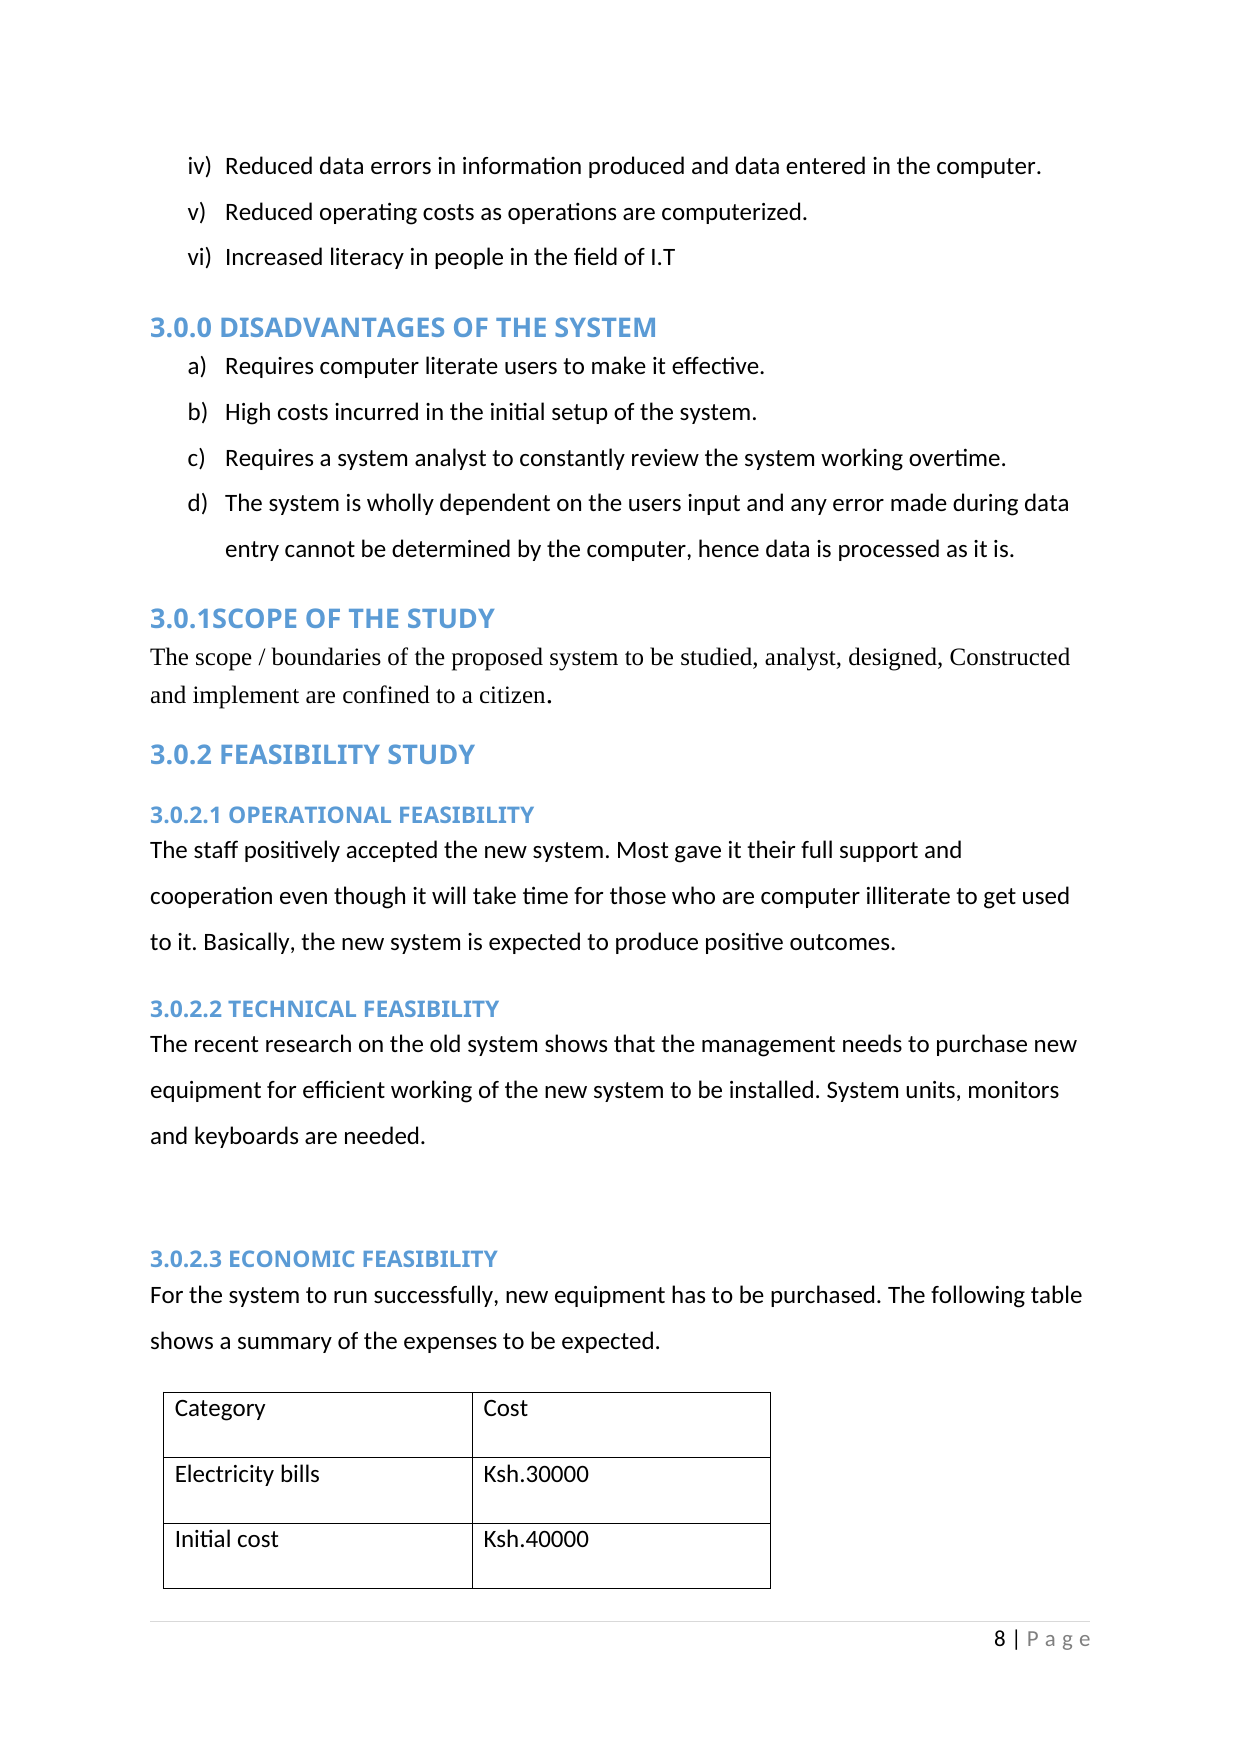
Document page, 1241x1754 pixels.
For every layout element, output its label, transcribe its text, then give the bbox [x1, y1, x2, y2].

list Reduced data errors in information produced and data entered in the computer. [187, 150, 1090, 181]
table_header Cost [473, 1393, 770, 1457]
table_cell Ksh.30000 [473, 1458, 770, 1523]
table_cell Ksh.40000 [473, 1524, 770, 1588]
table_header Category [164, 1393, 472, 1457]
table_cell Initial cost [164, 1524, 472, 1588]
list Reduced operating costs as operations are computerized. [187, 196, 1090, 226]
list Requires computer literate users to make it effective. [187, 350, 1090, 381]
list Increased literacy in people in the field of I.T [187, 241, 1090, 272]
list High costs incurred in the initial setup of the system. [187, 396, 1090, 427]
subtitle 3.0.2.2 TECHNICAL FEASIBILITY [150, 993, 1090, 1024]
list The system is wholly dependent on the users input and any error made during data entry cannot be determined by the computer, hence data is processed as it is. [187, 488, 1090, 564]
subtitle 3.0.2 FEASIBILITY STUDY [150, 735, 1090, 772]
text For the system to run successfully, new equipment has to be purchased. The following table shows a summary of the expenses to be expected. [150, 1279, 1090, 1356]
text The scope / boundaries of the proposed system to be studied, analyst, designed, Constructed and implement are confined to a citizen. [150, 642, 1090, 709]
table_cell Electricity bills [164, 1458, 472, 1523]
subtitle 3.0.2.1 OPERATIONAL FEASIBILITY [150, 799, 1090, 830]
list Requires a system analyst to constantly review the system working overtime. [187, 442, 1090, 472]
subtitle 3.0.1SCOPE OF THE STUDY [150, 600, 1090, 637]
subtitle 3.0.2.3 ECONOMIC FEASIBILITY [150, 1243, 1090, 1274]
subtitle 3.0.0 DISADVANTAGES OF THE SYSTEM [150, 308, 1090, 345]
text The recent research on the old system shows that the management needs to purchase new equipment for efficient working of the new system to be installed. System units, monitors and keyboards are needed. [150, 1028, 1090, 1151]
text The staff positively accepted the new system. Most gave it their full support and cooperation even though it will take time for those who are computer illiterate to get used to it. Basically, the new system is expected to produce positive outcomes. [150, 834, 1090, 957]
